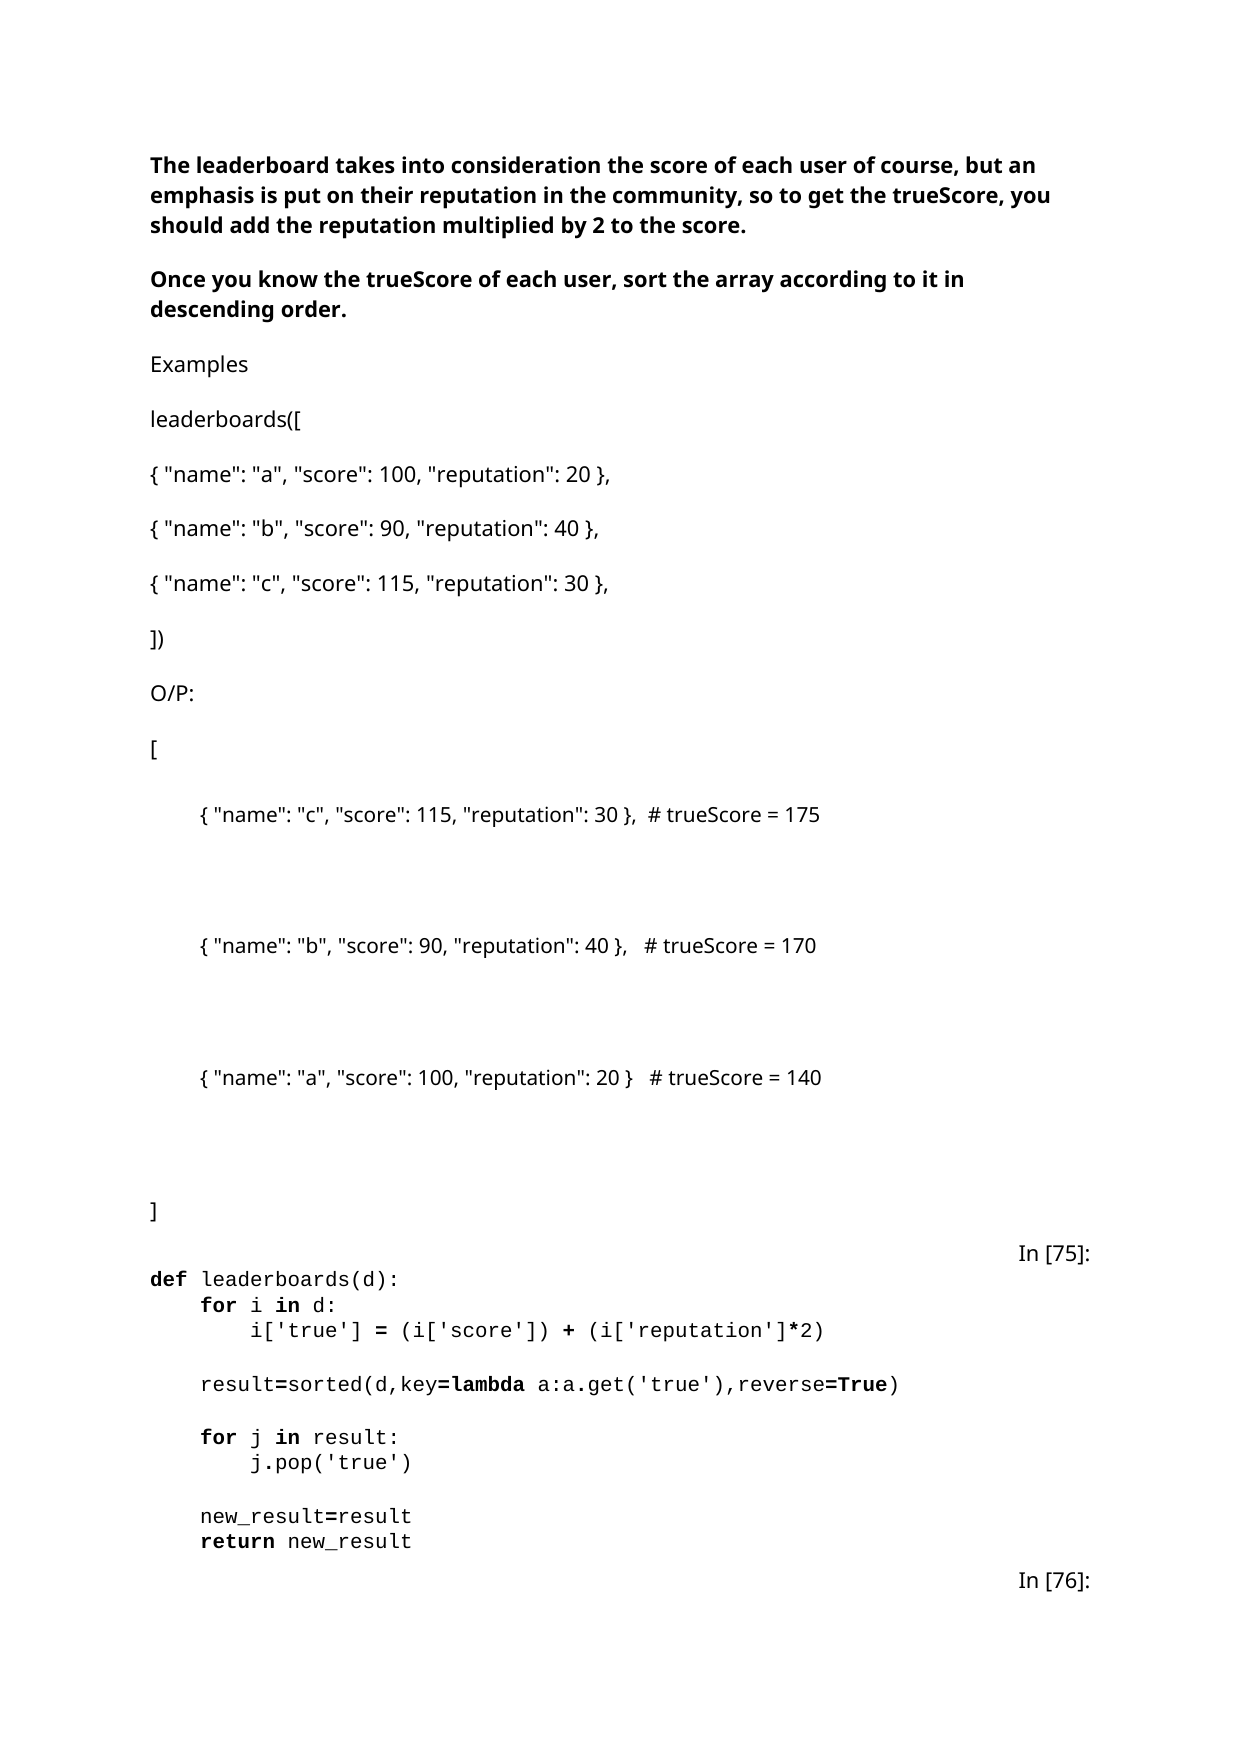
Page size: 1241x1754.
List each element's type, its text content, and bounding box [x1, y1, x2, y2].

text ] [150, 1195, 1090, 1225]
text def leaderboards(d): [150, 1267, 1090, 1293]
text new_result=result [150, 1504, 1090, 1529]
text Examples [150, 349, 1090, 379]
text { "name": "a", "score": 100, "reputation": 20 } # trueScore = 140 [200, 1063, 1040, 1092]
text { "name": "a", "score": 100, "reputation": 20 }, [150, 458, 1090, 488]
text j.pop('true') [150, 1451, 1090, 1476]
text In [76]: [150, 1565, 1090, 1595]
text return new_result [150, 1529, 1090, 1555]
text The leaderboard takes into consideration the score of each user of course, but an emphasis is put on their reputation in the community, so to get the trueScore, you should add the reputation multiplied by 2 to the score. [150, 150, 1090, 239]
text i['true'] = (i['score']) + (i['reputation']*2) [150, 1318, 1090, 1344]
text result=sorted(d,key=lambda a:a.get('true'),reverse=True) [150, 1372, 1090, 1397]
text { "name": "b", "score": 90, "reputation": 40 }, [150, 513, 1090, 543]
text ]) [150, 623, 1090, 653]
text for j in result: [150, 1425, 1090, 1451]
text In [75]: [150, 1238, 1090, 1267]
text [ [150, 732, 1090, 762]
text for i in d: [150, 1293, 1090, 1318]
text O/P: [150, 678, 1090, 707]
text leaderboards([ [150, 404, 1090, 433]
text Once you know the trueScore of each user, sort the array according to it in descending order. [150, 264, 1090, 324]
text { "name": "c", "score": 115, "reputation": 30 }, [150, 568, 1090, 598]
text { "name": "b", "score": 90, "reputation": 40 }, # trueScore = 170 [200, 932, 1040, 960]
text { "name": "c", "score": 115, "reputation": 30 }, # trueScore = 175 [200, 800, 1040, 828]
